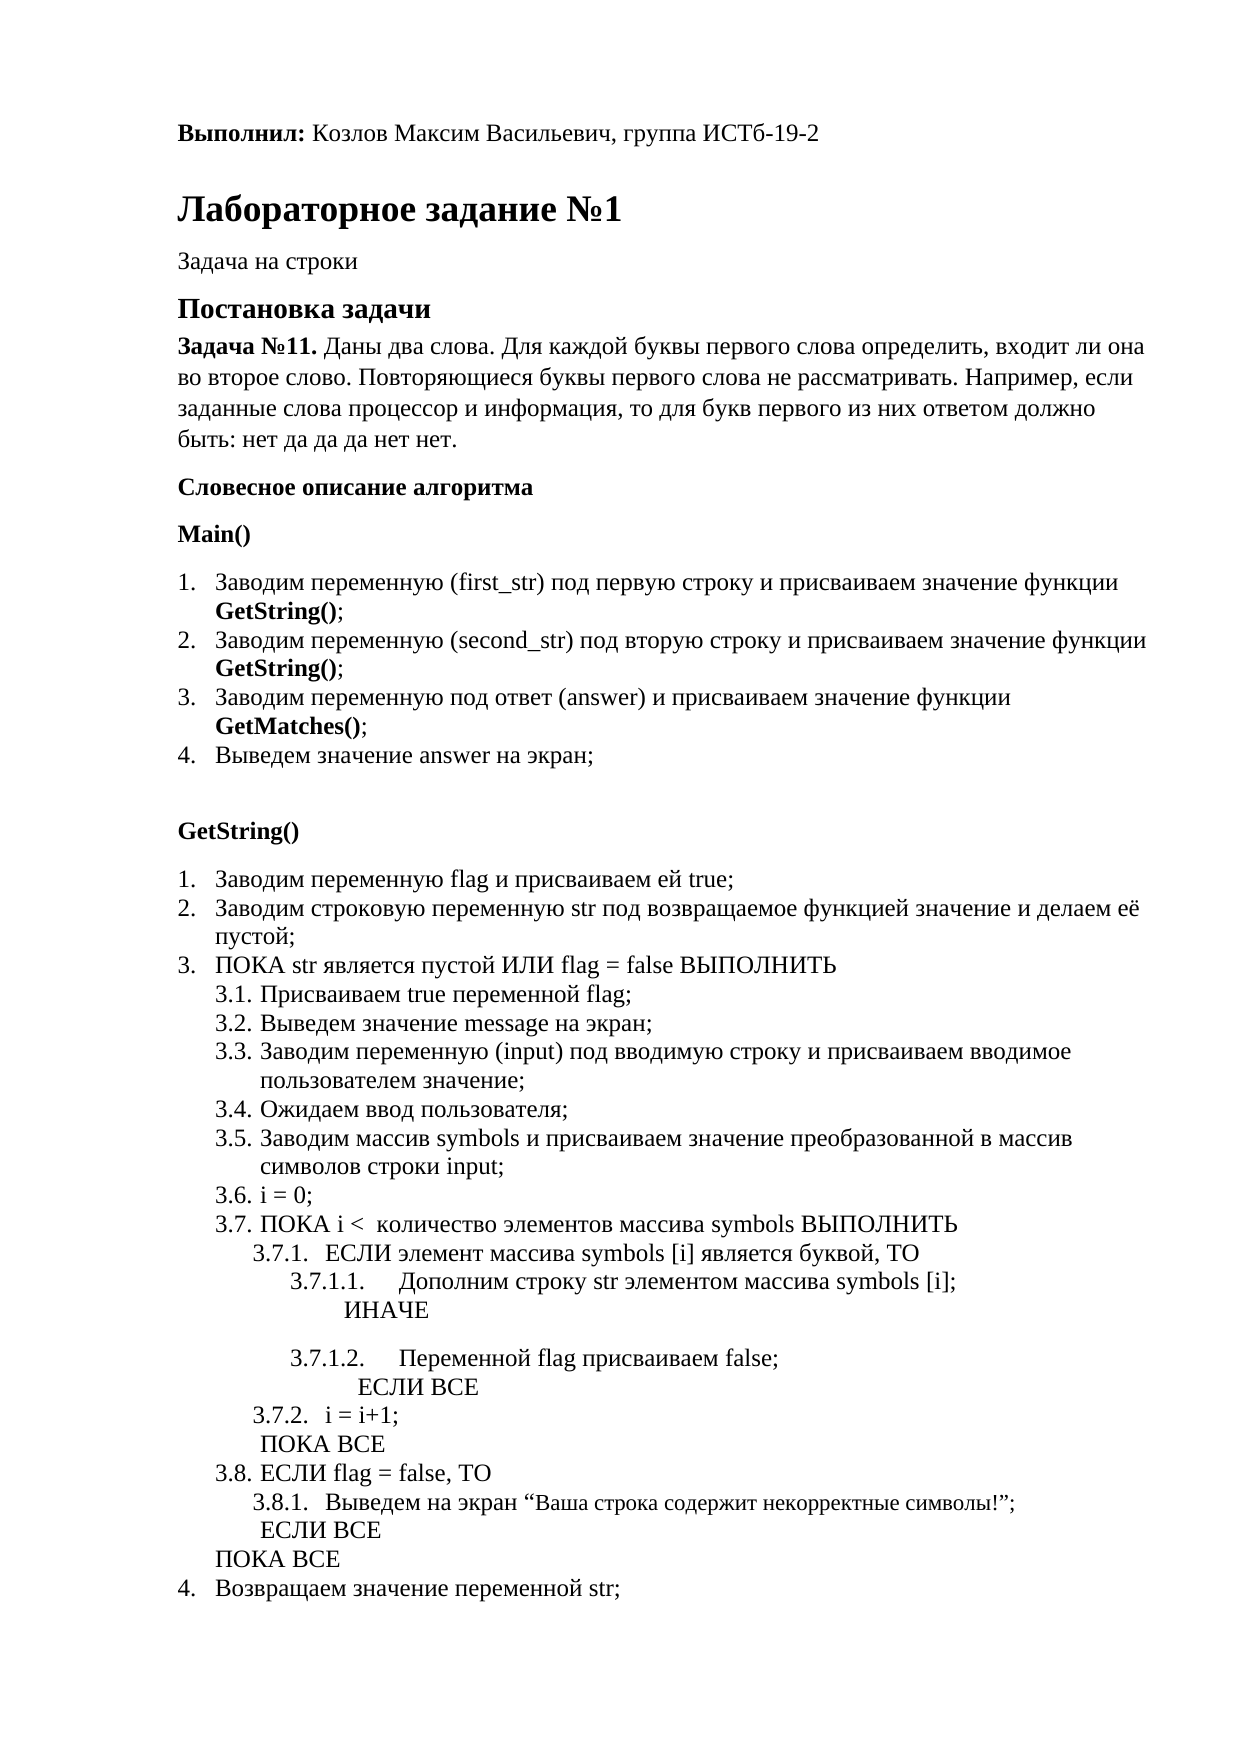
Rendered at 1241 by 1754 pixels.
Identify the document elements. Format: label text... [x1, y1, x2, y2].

subtitle Лабораторное задание №1 [177, 187, 1152, 230]
list ЕСЛИ ВСЕ [357, 1372, 1152, 1400]
text Выполнил: Козлов Максим Васильевич, группа ИСТб-19-2 [177, 118, 1152, 147]
list Заводим массив symbols и присваиваем значение преобразованной в массив символов строки input; [215, 1123, 1152, 1180]
list ПОКА str является пустой ИЛИ flag = false ВЫПОЛНИТЬ [177, 950, 1152, 979]
list Присваиваем true переменной flag; [215, 979, 1152, 1008]
list Ожидаем ввод пользователя; [215, 1094, 1152, 1123]
text ИНАЧЕ [316, 1295, 1152, 1324]
list Заводим переменную flag и присваиваем ей true; [177, 864, 1152, 893]
list ЕСЛИ ВСЕ [260, 1515, 1152, 1544]
list i = i+1; [252, 1400, 1152, 1429]
list Заводим переменную (first_str) под первую строку и присваиваем значение функции GetString(); [177, 567, 1152, 625]
text Словесное описание алгоритма [177, 472, 1152, 501]
text Задача №11. Даны два слова. Для каждой буквы первого слова определить, входит ли она во второе слово. Повторяющиеся буквы первого слова не рассматривать. Например, если заданные слова процессор и информация, то для букв первого из них ответом должно быть: нет да да да нет нет. [177, 331, 1152, 453]
list Заводим переменную под ответ (answer) и присваиваем значение функции GetMatches(); [177, 682, 1152, 740]
list Заводим переменную (input) под вводимую строку и присваиваем вводимое пользователем значение; [215, 1036, 1152, 1094]
list Заводим строковую переменную str под возвращаемое функцией значение и делаем её пустой; [177, 893, 1152, 950]
list ЕСЛИ элемент массива symbols [i] является буквой, ТО [252, 1238, 1152, 1266]
text GetString() [177, 816, 1152, 845]
subtitle Задача на строки [177, 246, 1152, 274]
list Переменной flag присваиваем false; [290, 1343, 1152, 1372]
list ЕСЛИ flag = false, ТО [215, 1458, 1152, 1487]
list Выведем значение answer на экран; [177, 740, 1152, 768]
subtitle Постановка задачи [177, 291, 1152, 325]
list ПОКА i < количество элементов массива symbols ВЫПОЛНИТЬ [215, 1209, 1152, 1238]
text Main() [177, 519, 1152, 548]
list ПОКА ВСЕ [260, 1429, 1152, 1458]
list Выведем значение message на экран; [215, 1008, 1152, 1036]
list Возвращаем значение переменной str; [177, 1573, 1152, 1602]
list i = 0; [215, 1180, 1152, 1209]
list ПОКА ВСЕ [215, 1544, 1152, 1573]
list Заводим переменную (second_str) под вторую строку и присваиваем значение функции GetString(); [177, 625, 1152, 682]
list Дополним строку str элементом массива symbols [i]; [290, 1266, 1152, 1295]
list Выведем на экран “Ваша строка содержит некорректные символы!”; [252, 1487, 1152, 1515]
